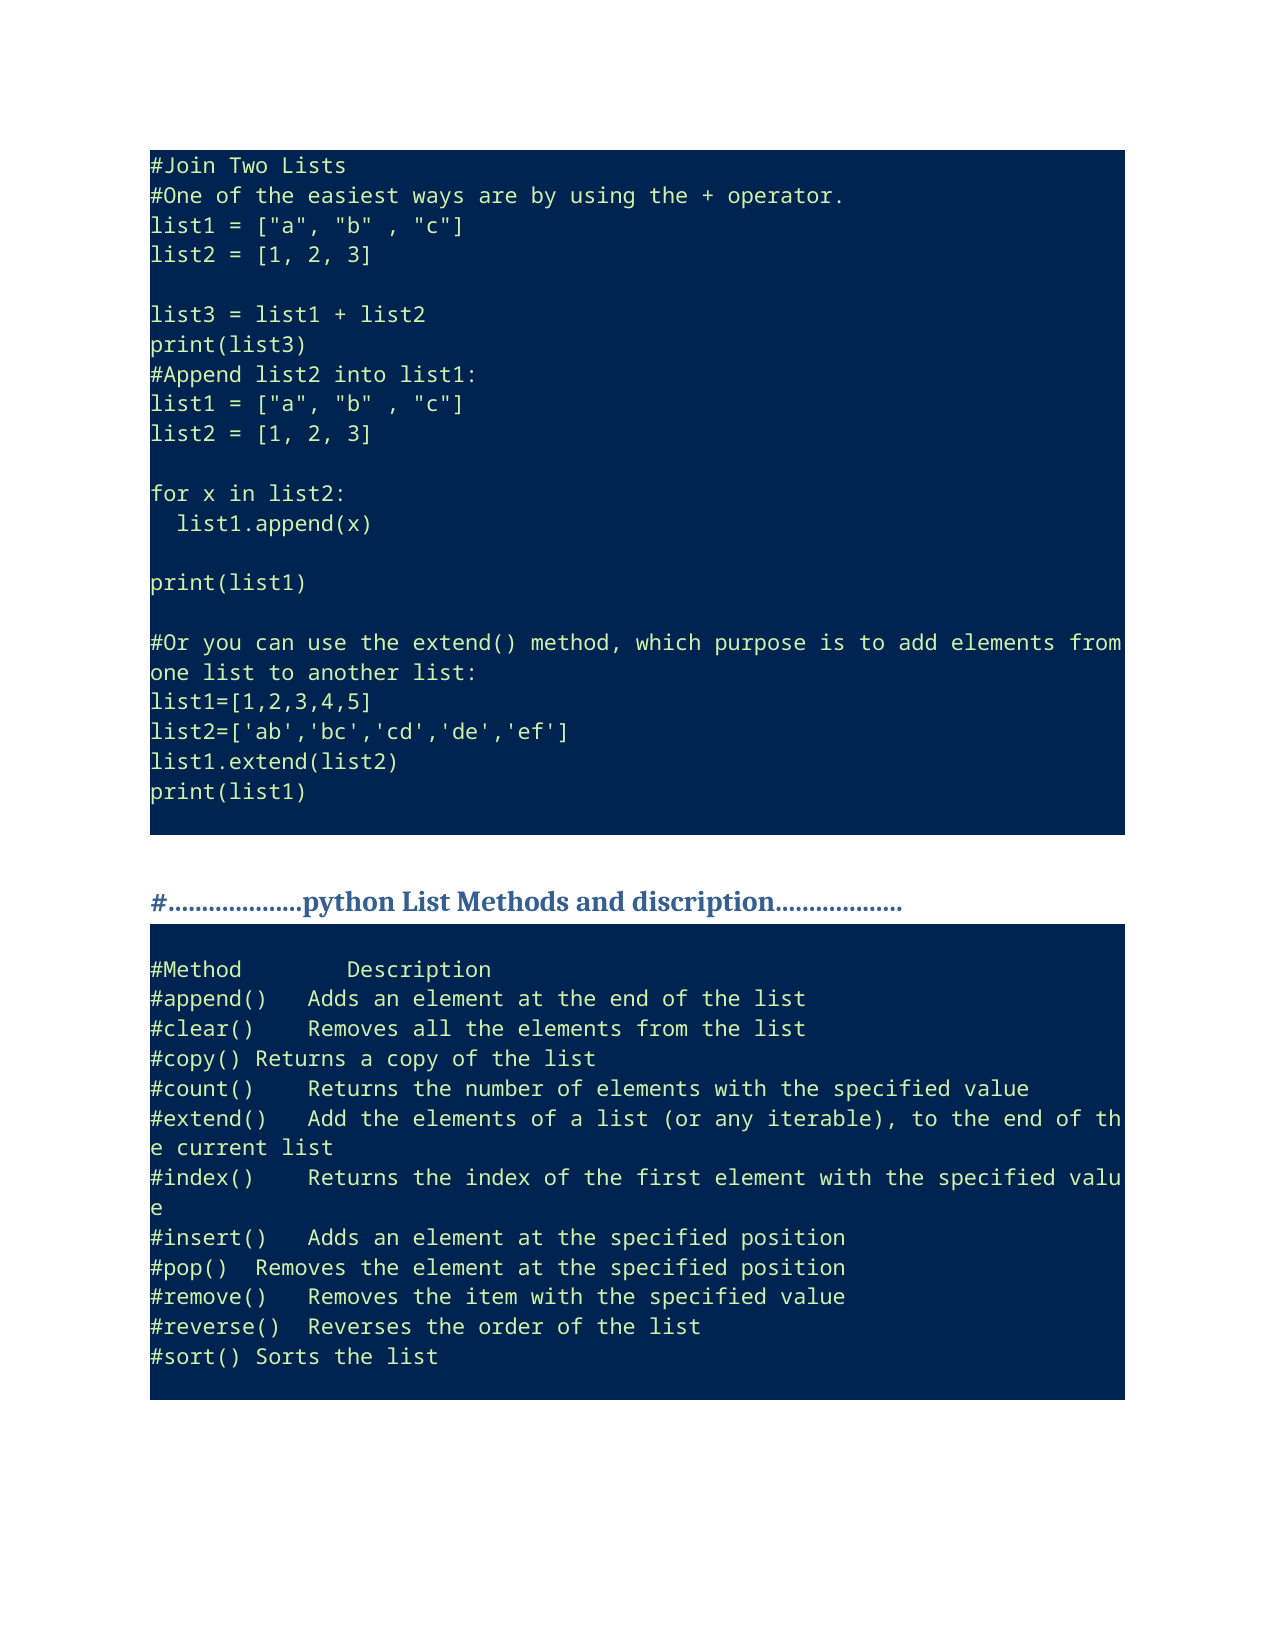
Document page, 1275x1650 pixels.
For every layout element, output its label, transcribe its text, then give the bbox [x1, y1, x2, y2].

text #insert() Adds an element at the specified position [150, 1222, 1125, 1251]
text #reverse() Reverses the order of the list [150, 1311, 1125, 1341]
text print(list1) [150, 567, 1125, 597]
subtitle #....................python List Methods and discription................... [150, 885, 1125, 919]
text #pop() Removes the element at the specified position [150, 1251, 1125, 1281]
text #extend() Add the elements of a list (or any iterable), to the end of the current list [150, 1102, 1125, 1162]
text list3 = list1 + list2 [150, 299, 1125, 329]
text #index() Returns the index of the first element with the specified value [150, 1162, 1125, 1222]
text list2 = [1, 2, 3] [150, 418, 1125, 448]
text list1 = ["a", "b" , "c"] [150, 388, 1125, 418]
text list1=[1,2,3,4,5] [150, 686, 1125, 716]
text #One of the easiest ways are by using the + operator. [150, 180, 1125, 209]
text #append() Adds an element at the end of the list [150, 983, 1125, 1013]
text #remove() Removes the item with the specified value [150, 1281, 1125, 1311]
text list2 = [1, 2, 3] [150, 239, 1125, 269]
text print(list1) [150, 776, 1125, 805]
text #clear() Removes all the elements from the list [150, 1013, 1125, 1043]
text list1.extend(list2) [150, 746, 1125, 776]
text list1 = ["a", "b" , "c"] [150, 209, 1125, 239]
text #Join Two Lists [150, 150, 1125, 180]
text #Method Description [150, 953, 1125, 983]
text print(list3) [150, 329, 1125, 358]
text #copy() Returns a copy of the list [150, 1043, 1125, 1073]
text #count() Returns the number of elements with the specified value [150, 1073, 1125, 1102]
text list1.append(x) [150, 507, 1125, 537]
text for x in list2: [150, 478, 1125, 507]
text #Or you can use the extend() method, which purpose is to add elements from one list to another list: [150, 627, 1125, 686]
text #sort() Sorts the list [150, 1341, 1125, 1371]
text #Append list2 into list1: [150, 358, 1125, 388]
text list2=['ab','bc','cd','de','ef'] [150, 716, 1125, 746]
